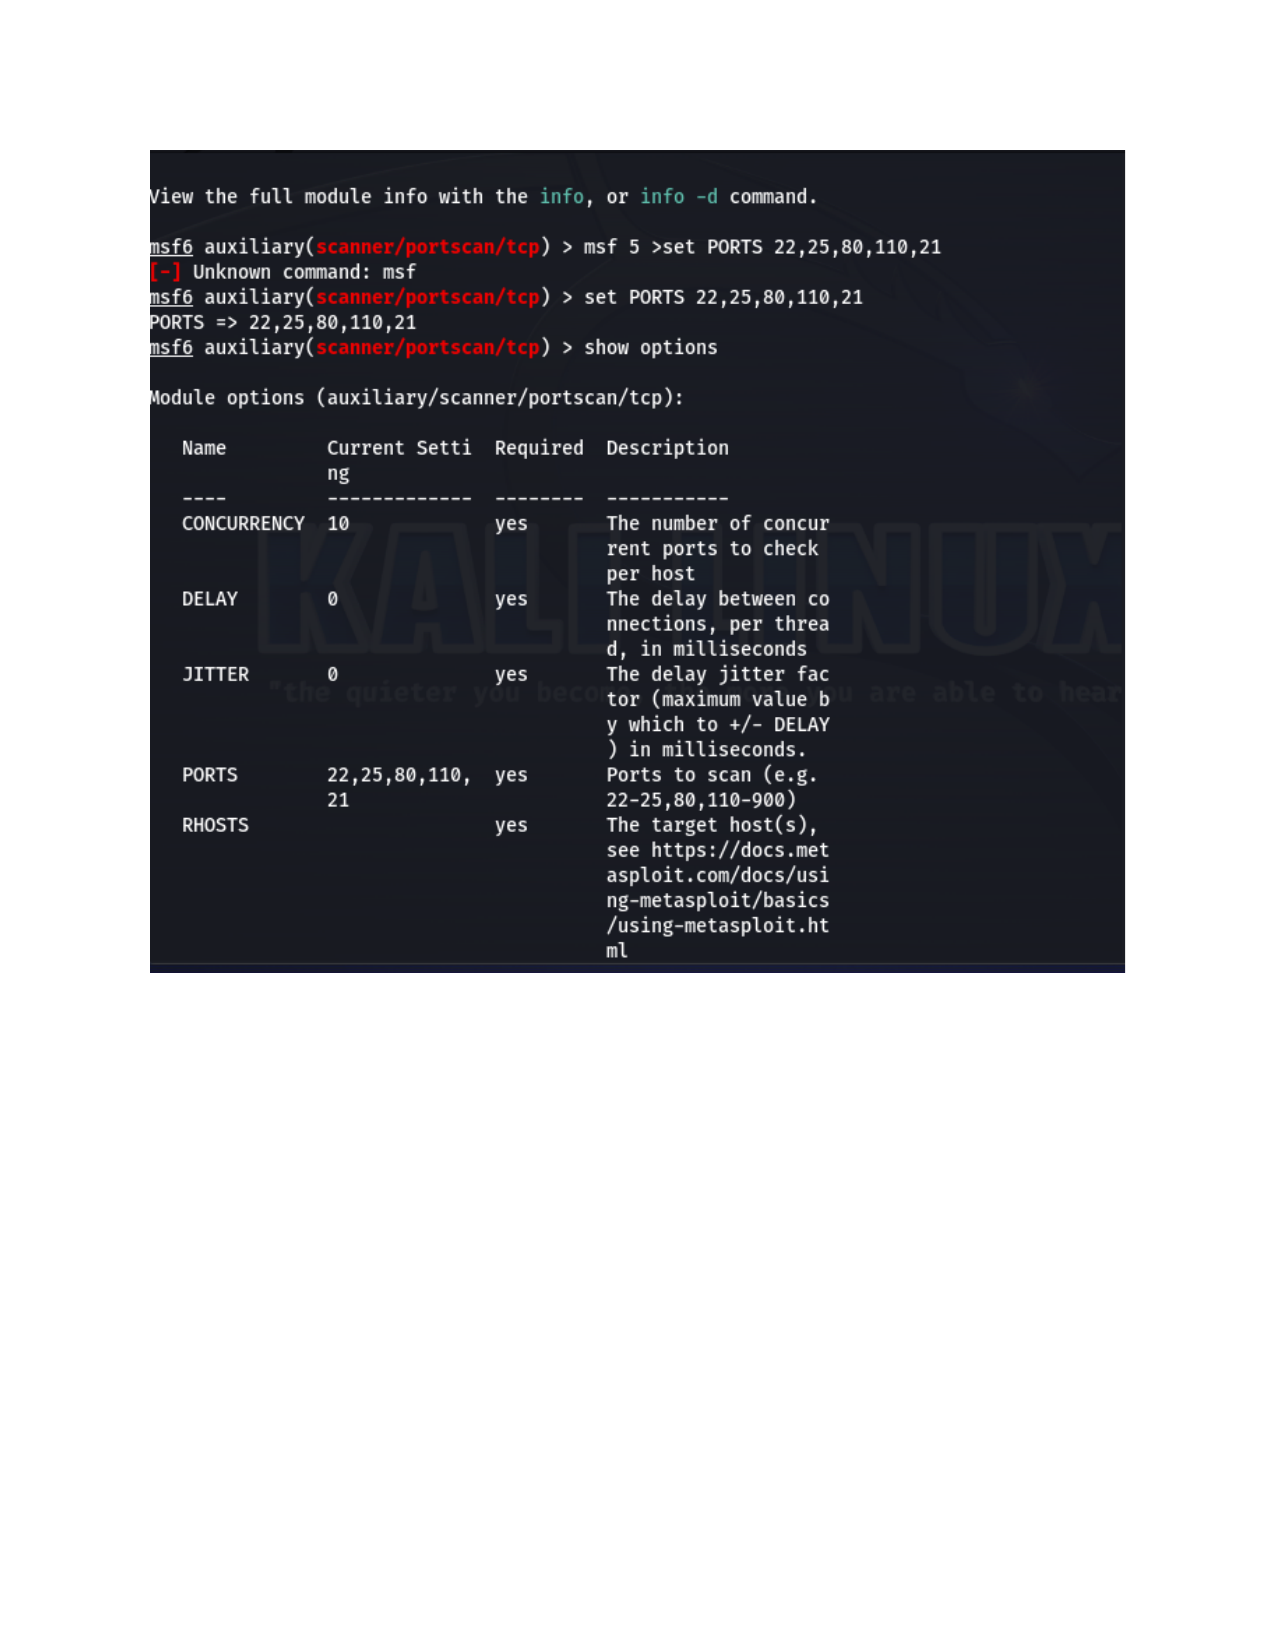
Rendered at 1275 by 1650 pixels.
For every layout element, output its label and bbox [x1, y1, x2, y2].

picture [150, 150, 1125, 973]
